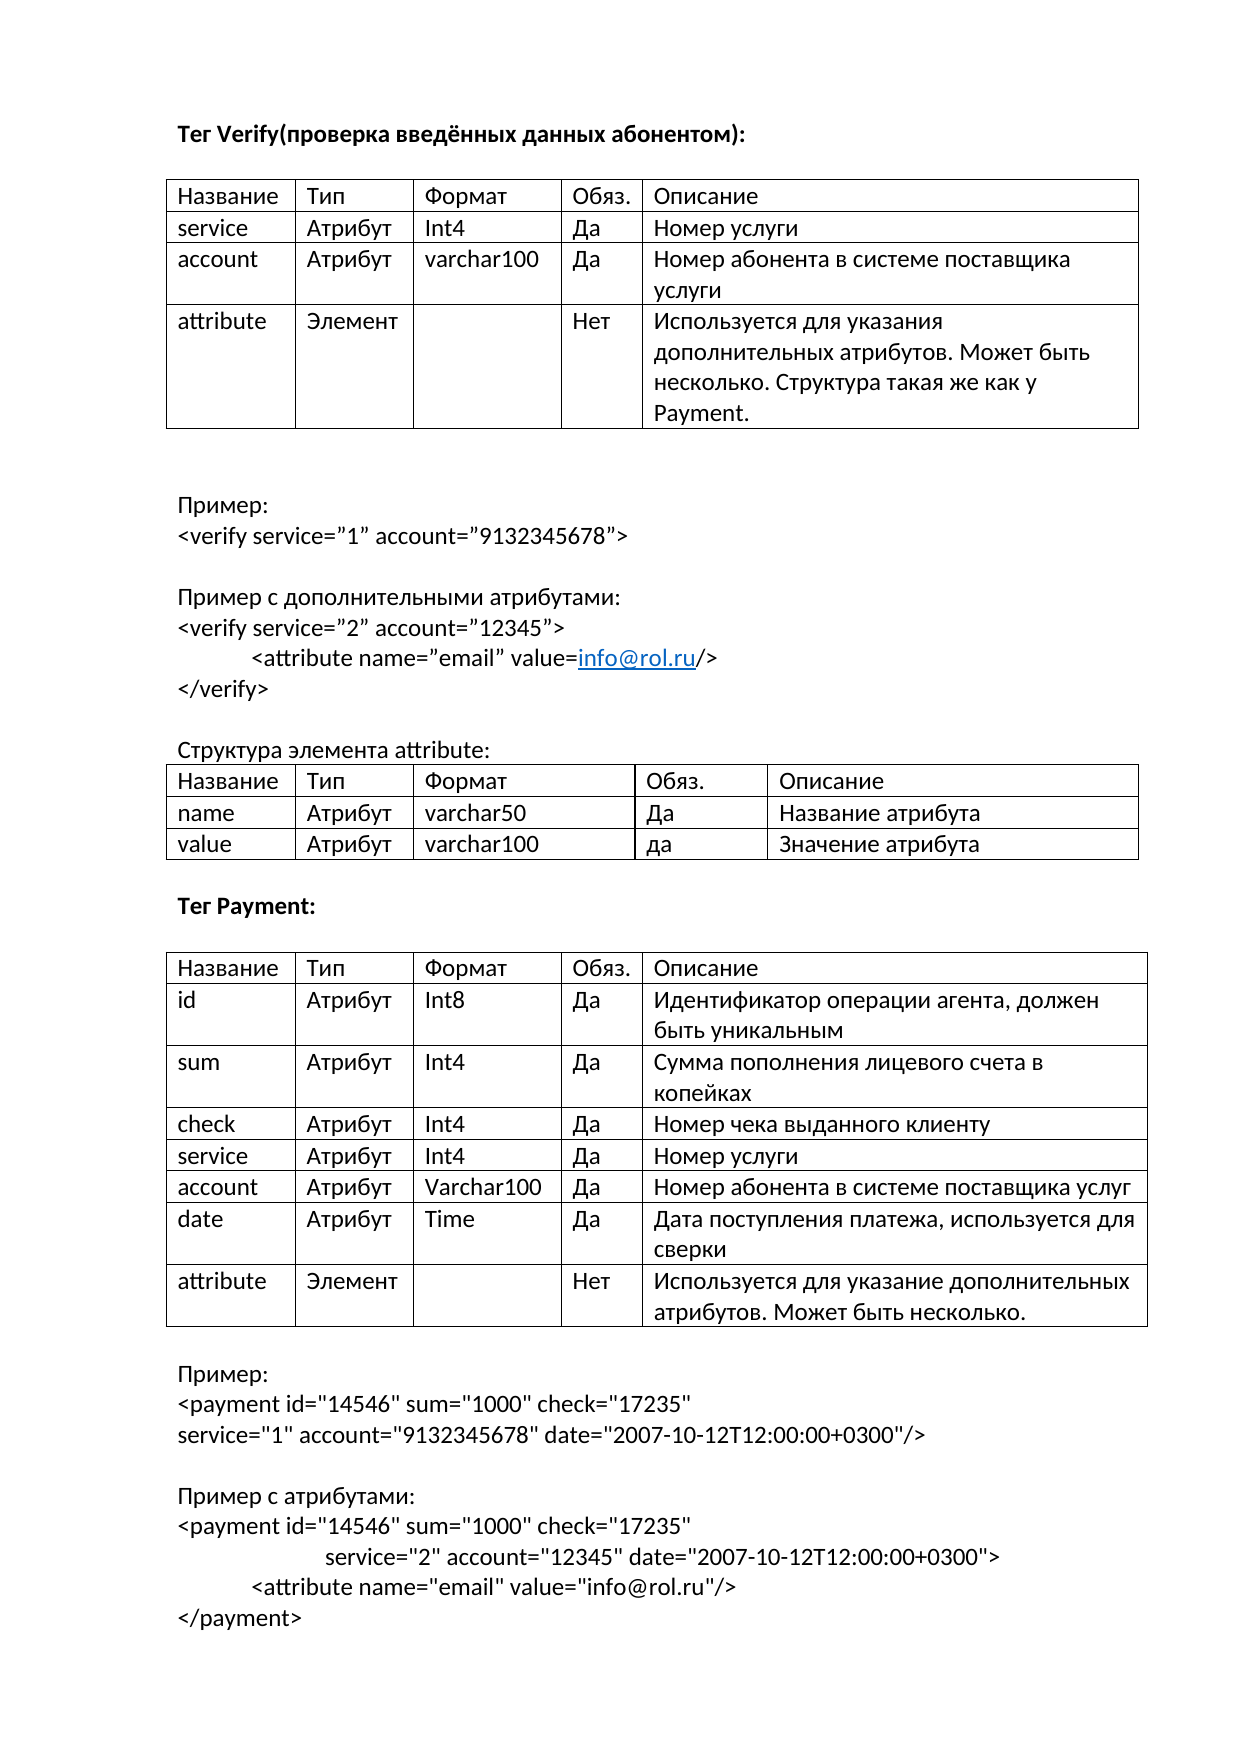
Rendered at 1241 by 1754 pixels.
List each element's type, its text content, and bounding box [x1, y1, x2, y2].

table_cell Атрибут [296, 1203, 413, 1264]
table_cell Элемент [296, 305, 413, 427]
table_cell Элемент [296, 1265, 413, 1326]
table_cell Нет [562, 305, 642, 427]
table_cell Атрибут [296, 212, 413, 242]
table_cell value [167, 829, 295, 859]
table_cell да [636, 829, 767, 859]
table_cell Номер услуги [643, 1140, 1147, 1170]
table_cell Номер услуги [643, 212, 1138, 242]
table_cell Атрибут [296, 1140, 413, 1170]
table_header Обяз. [562, 180, 642, 211]
table_cell check [167, 1108, 295, 1139]
table_cell Да [562, 1140, 642, 1170]
table_cell attribute [167, 1265, 295, 1326]
table_header Название [167, 180, 295, 211]
table_cell Нет [562, 1265, 642, 1326]
text Пример: [177, 489, 1152, 520]
table_cell Атрибут [296, 1108, 413, 1139]
table_cell Varchar100 [414, 1171, 561, 1202]
text <attribute name="email" value="info@rol.ru"/> [177, 1571, 1152, 1602]
table_cell Да [562, 243, 642, 304]
table_cell varchar100 [414, 243, 561, 304]
table_cell varchar100 [414, 829, 634, 859]
table_cell Название атрибута [768, 797, 1138, 827]
table_header Формат [414, 180, 561, 211]
table_cell Да [562, 1046, 642, 1107]
table_cell Атрибут [296, 243, 413, 304]
table_cell service [167, 212, 295, 242]
table_header Обяз. [636, 765, 767, 796]
text <attribute name=”email” value=info@rol.ru/> [177, 642, 1152, 673]
table_cell Да [636, 797, 767, 827]
table_cell Используется для указания дополнительных атрибутов. Может быть несколько. Структура такая же как у Payment. [643, 305, 1138, 427]
text </payment> [177, 1602, 1152, 1632]
table_cell Номер чека выданного клиенту [643, 1108, 1147, 1139]
table_cell Идентификатор операции агента, должен быть уникальным [643, 984, 1147, 1045]
text Пример с дополнительными атрибутами: [177, 581, 1152, 612]
text <payment id="14546" sum="1000" check="17235" [177, 1510, 1152, 1541]
text Пример с атрибутами: [177, 1480, 1152, 1510]
text Тег Verify(проверка введённых данных абонентом): [177, 118, 1152, 149]
table_cell attribute [167, 305, 295, 427]
table_cell Да [562, 984, 642, 1045]
table_header Тип [296, 765, 413, 796]
table_cell Сумма пополнения лицевого счета в копейках [643, 1046, 1147, 1107]
table_cell Используется для указание дополнительных атрибутов. Может быть несколько. [643, 1265, 1147, 1326]
table_cell id [167, 984, 295, 1045]
table_cell Атрибут [296, 797, 413, 827]
text Пример: [177, 1358, 1152, 1388]
table_header Описание [768, 765, 1138, 796]
table_cell [414, 305, 561, 427]
table_header Тип [296, 953, 413, 983]
text service="1" account="9132345678" date="2007-10-12T12:00:00+0300"/> [177, 1419, 1152, 1449]
table_cell Атрибут [296, 829, 413, 859]
table_cell Да [562, 1203, 642, 1264]
table_cell varchar50 [414, 797, 634, 827]
table_cell Да [562, 1171, 642, 1202]
table_cell Номер абонента в системе поставщика услуги [643, 243, 1138, 304]
text service="2" account="12345" date="2007-10-12T12:00:00+0300"> [251, 1541, 1152, 1571]
table_cell Int4 [414, 1046, 561, 1107]
table_cell name [167, 797, 295, 827]
table_header Описание [643, 180, 1138, 211]
table_cell Да [562, 1108, 642, 1139]
table_cell Time [414, 1203, 561, 1264]
text Тег Payment: [177, 891, 1152, 921]
table_cell Int4 [414, 1108, 561, 1139]
text <verify service=”1” account=”9132345678”> [177, 520, 1152, 551]
text <payment id="14546" sum="1000" check="17235" [177, 1388, 1152, 1419]
table_header Обяз. [562, 953, 642, 983]
text <verify service=”2” account=”12345”> [177, 612, 1152, 642]
table_cell Да [562, 212, 642, 242]
table_cell Дата поступления платежа, используется для сверки [643, 1203, 1147, 1264]
table_cell Int4 [414, 1140, 561, 1170]
table_cell service [167, 1140, 295, 1170]
table_cell Атрибут [296, 1171, 413, 1202]
text </verify> [177, 673, 1152, 703]
table_cell Значение атрибута [768, 829, 1138, 859]
table_cell Номер абонента в системе поставщика услуг [643, 1171, 1147, 1202]
table_header Описание [643, 953, 1147, 983]
table_header Название [167, 953, 295, 983]
table_header Формат [414, 765, 634, 796]
table_cell Атрибут [296, 984, 413, 1045]
table_header Название [167, 765, 295, 796]
table_cell account [167, 243, 295, 304]
table_cell Int4 [414, 212, 561, 242]
table_cell Int8 [414, 984, 561, 1045]
text Структура элемента attribute: [177, 734, 1152, 764]
table_cell sum [167, 1046, 295, 1107]
table_cell Атрибут [296, 1046, 413, 1107]
table_cell account [167, 1171, 295, 1202]
table_cell date [167, 1203, 295, 1264]
table_header Формат [414, 953, 561, 983]
table_cell [414, 1265, 561, 1326]
table_header Тип [296, 180, 413, 211]
